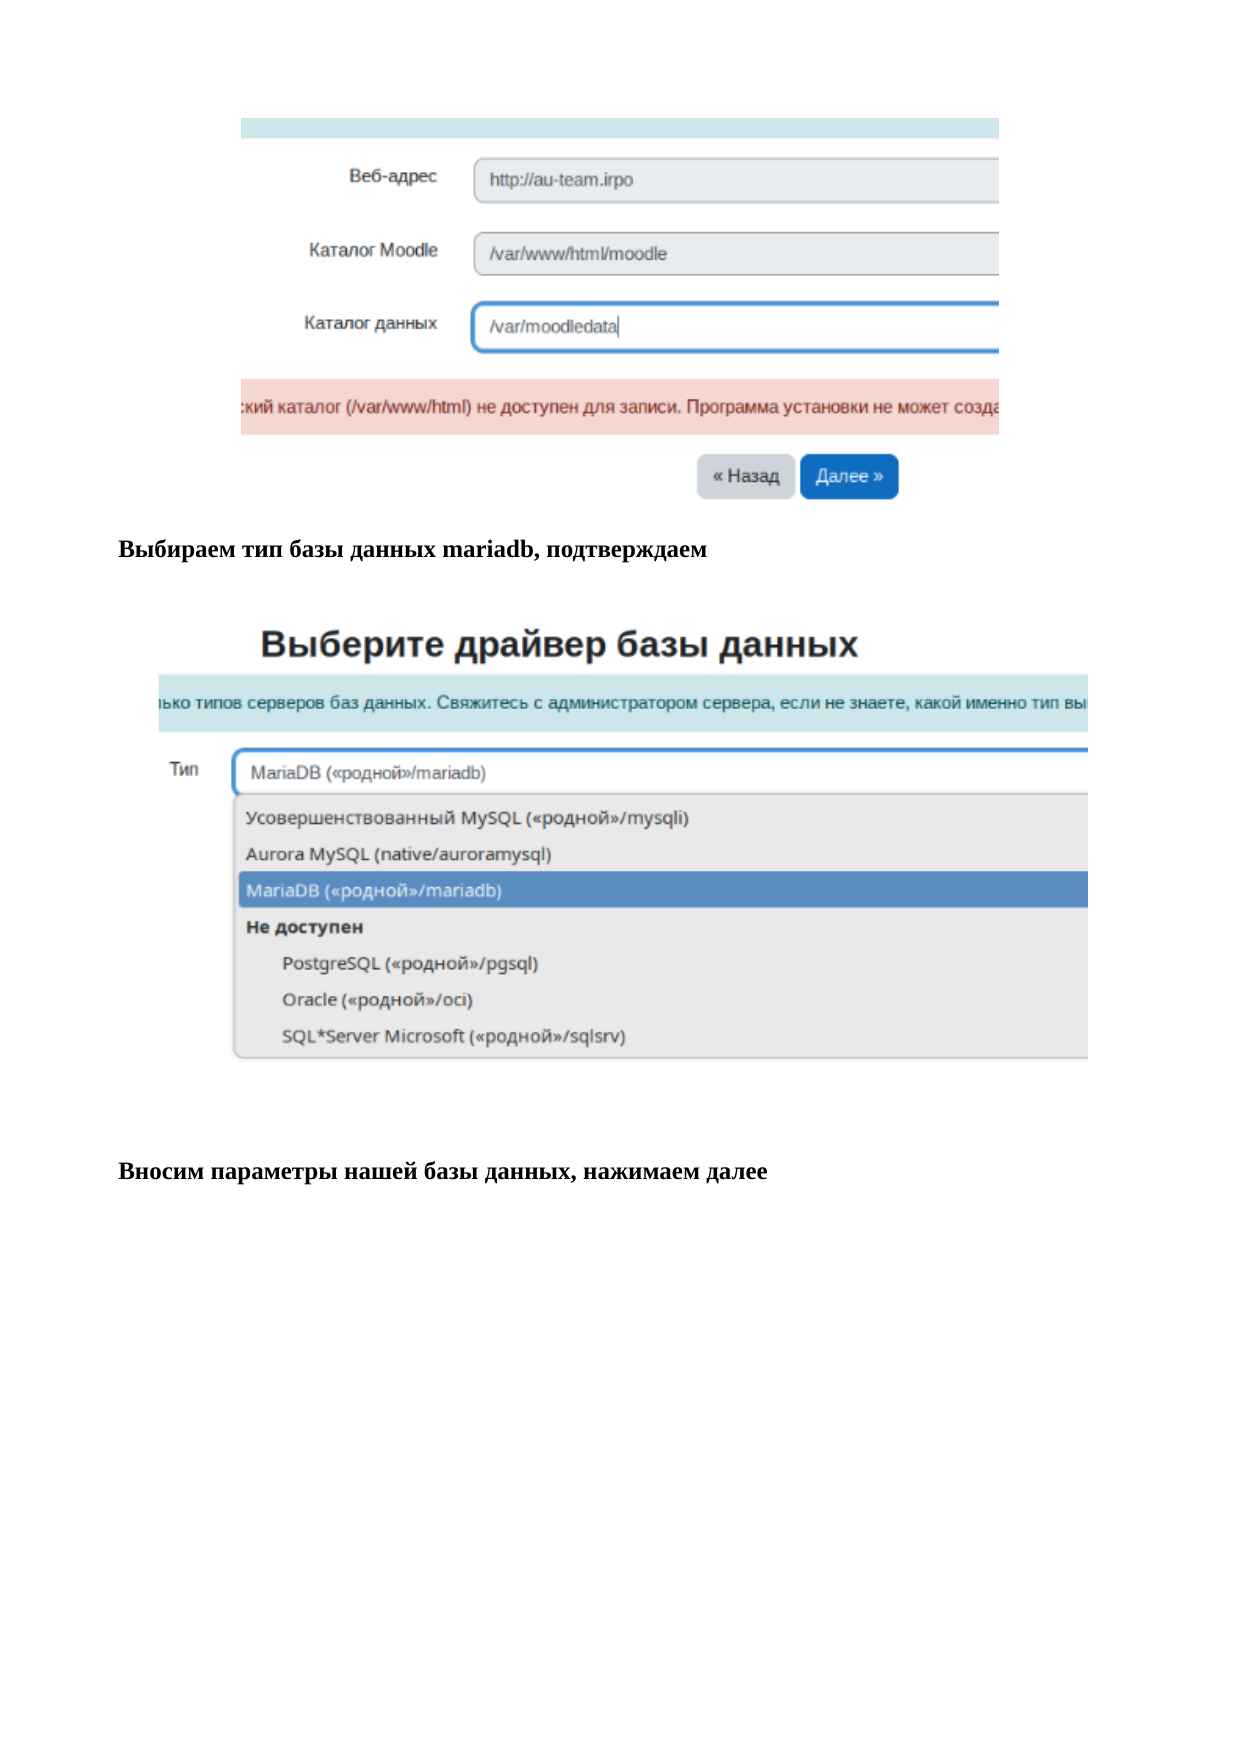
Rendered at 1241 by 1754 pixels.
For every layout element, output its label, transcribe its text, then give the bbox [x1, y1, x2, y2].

text Вносим параметры нашей базы данных, нажимаем далее [118, 1156, 1122, 1184]
picture [241, 118, 999, 520]
picture [158, 598, 1088, 1084]
